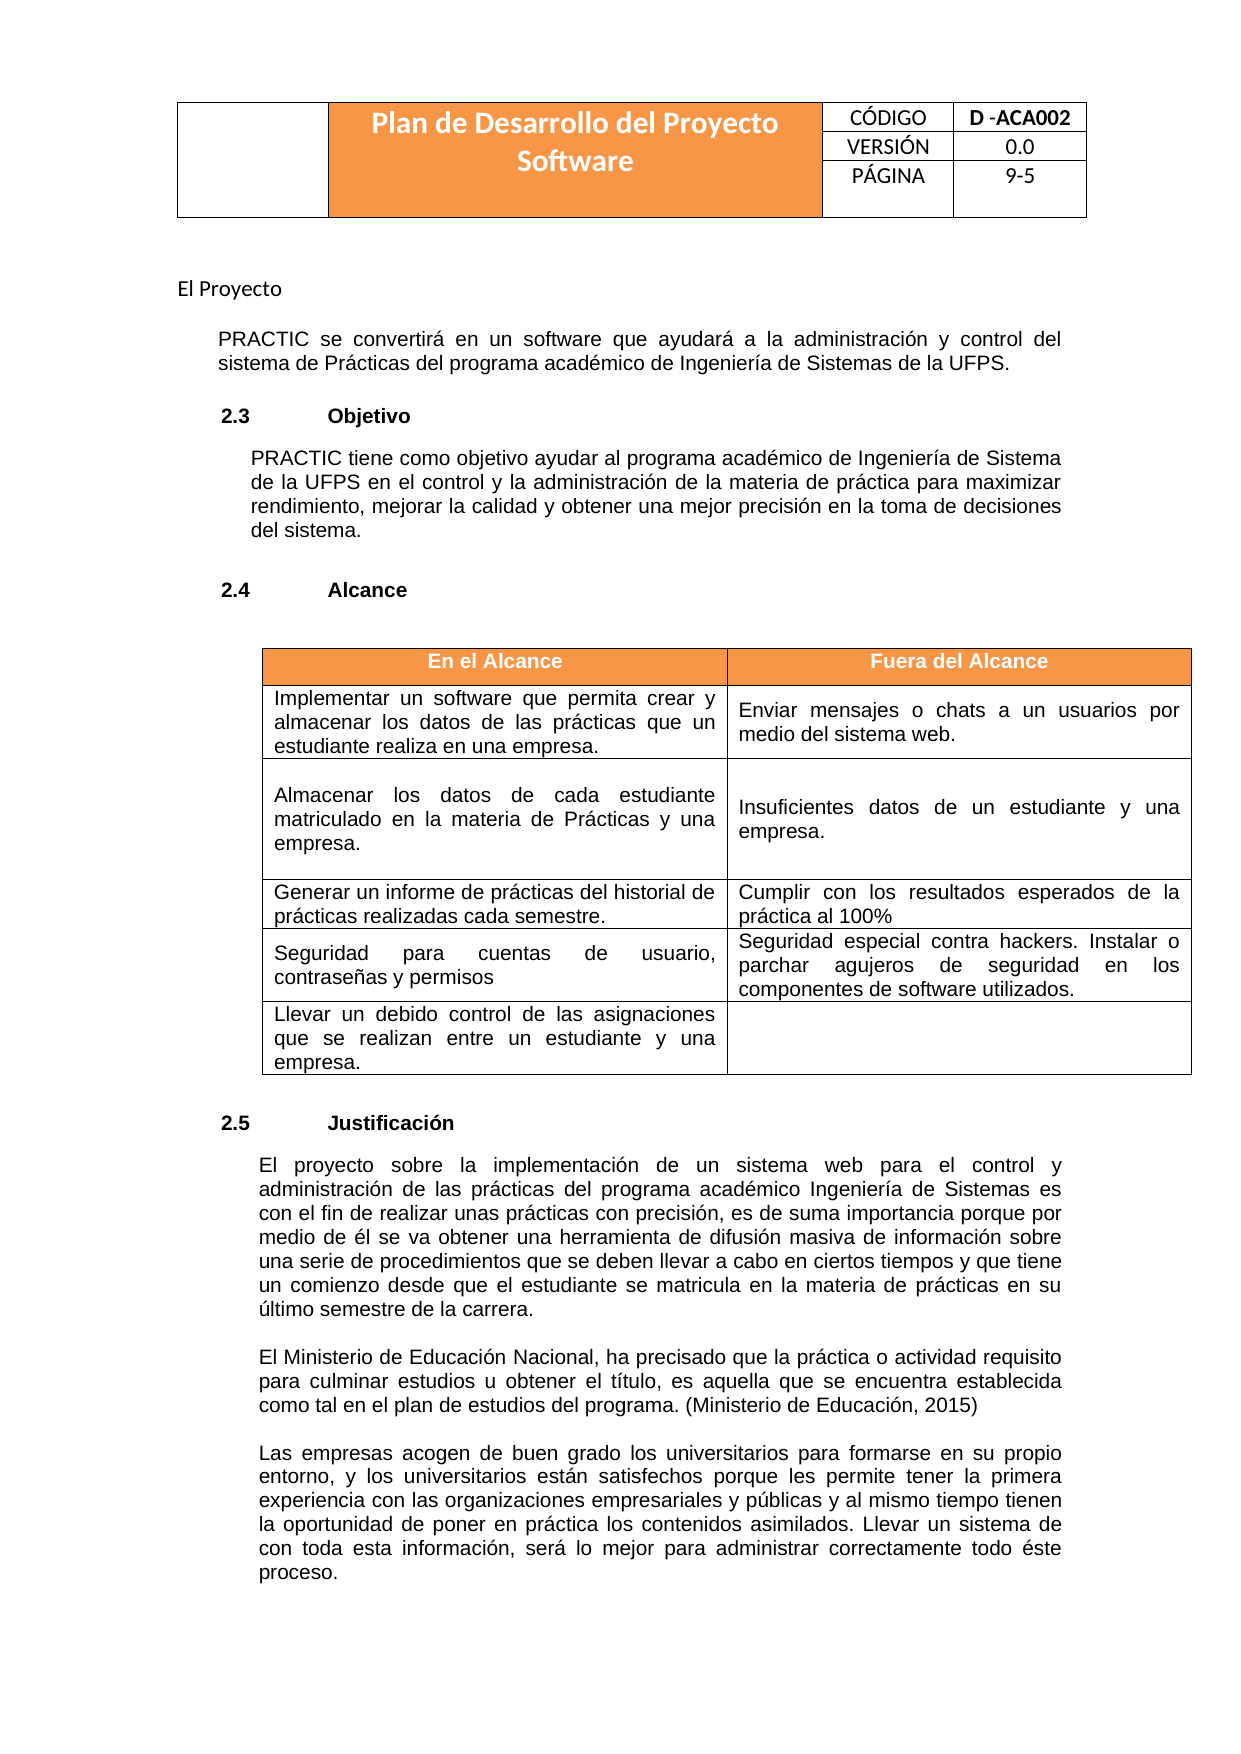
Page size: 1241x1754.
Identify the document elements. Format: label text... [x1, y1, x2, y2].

list Objetivo [215, 404, 1063, 428]
text El Proyecto [177, 274, 1063, 302]
table_cell Implementar un software que permita crear y almacenar los datos de las prácticas que un estudiante realiza en una empresa. [263, 686, 727, 758]
table_cell Cumplir con los resultados esperados de la práctica al 100% [728, 880, 1191, 928]
table_cell [728, 1002, 1191, 1074]
table_cell Seguridad para cuentas de usuario, contraseñas y permisos [263, 929, 727, 1001]
text El proyecto sobre la implementación de un sistema web para el control y administración de las prácticas del programa académico Ingeniería de Sistemas es con el fin de realizar unas prácticas con precisión, es de suma importancia porque por medio de él se va obtener una herramienta de difusión masiva de información sobre una serie de procedimientos que se deben llevar a cabo en ciertos tiempos y que tiene un comienzo desde que el estudiante se matricula en la materia de prácticas en su último semestre de la carrera. [258, 1153, 1063, 1321]
text Las empresas acogen de buen grado los universitarios para formarse en su propio entorno, y los universitarios están satisfechos porque les permite tener la primera experiencia con las organizaciones empresariales y públicas y al mismo tiempo tienen la oportunidad de poner en práctica los contenidos asimilados. Llevar un sistema de con toda esta información, será lo mejor para administrar correctamente todo éste proceso. [258, 1440, 1063, 1584]
table_header Fuera del Alcance [728, 649, 1191, 685]
table_cell Generar un informe de prácticas del historial de prácticas realizadas cada semestre. [263, 880, 727, 928]
table_cell Enviar mensajes o chats a un usuarios por medio del sistema web. [728, 686, 1191, 758]
text PRACTIC se convertirá en un software que ayudará a la administración y control del sistema de Prácticas del programa académico de Ingeniería de Sistemas de la UFPS. [218, 327, 1063, 375]
table_cell Insuficientes datos de un estudiante y una empresa. [728, 759, 1191, 879]
table_cell Llevar un debido control de las asignaciones que se realizan entre un estudiante y una empresa. [263, 1002, 727, 1074]
table_cell Seguridad especial contra hackers. Instalar o parchar agujeros de seguridad en los componentes de software utilizados. [728, 929, 1191, 1001]
table_cell Almacenar los datos de cada estudiante matriculado en la materia de Prácticas y una empresa. [263, 759, 727, 879]
list Alcance [215, 578, 1063, 602]
table_header En el Alcance [263, 649, 727, 685]
text El Ministerio de Educación Nacional, ha precisado que la práctica o actividad requisito para culminar estudios u obtener el título, es aquella que se encuentra establecida como tal en el plan de estudios del programa. (Ministerio de Educación, 2015) [258, 1344, 1063, 1416]
text PRACTIC tiene como objetivo ayudar al programa académico de Ingeniería de Sistema de la UFPS en el control y la administración de la materia de práctica para maximizar rendimiento, mejorar la calidad y obtener una mejor precisión en la toma de decisiones del sistema. [251, 446, 1063, 541]
list Justificación [215, 1111, 1063, 1135]
